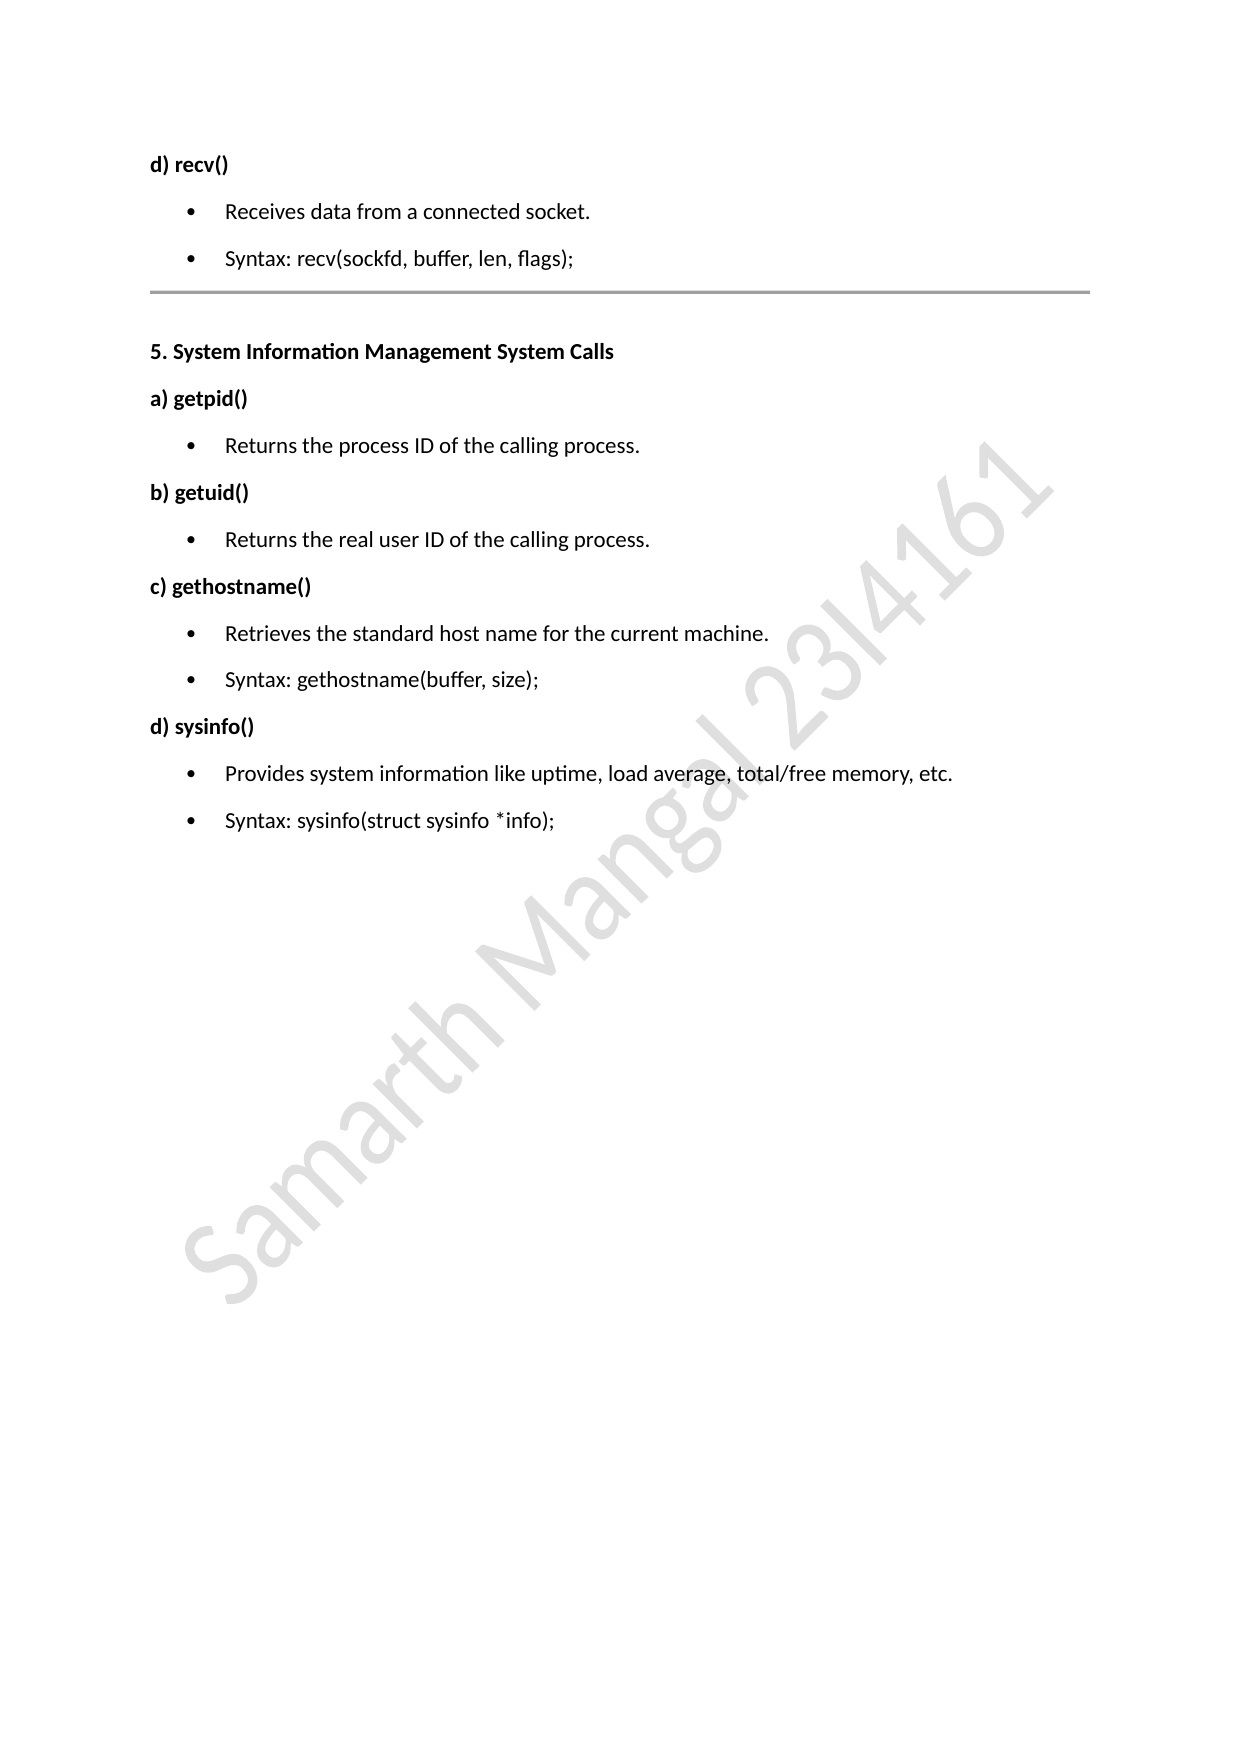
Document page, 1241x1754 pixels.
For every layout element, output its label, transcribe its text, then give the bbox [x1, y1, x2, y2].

list Retrieves the standard host name for the current machine. [187, 619, 1090, 647]
list Syntax: gethostname(buffer, size); [187, 666, 1090, 694]
list Provides system information like uptime, load average, total/free memory, etc. [187, 759, 1090, 787]
text c) gethostname() [150, 572, 1090, 600]
text b) getuid() [150, 478, 1090, 506]
text 5. System Information Management System Calls [150, 337, 1090, 366]
list Receives data from a connected socket. [187, 197, 1090, 225]
list Syntax: recv(sockfd, buffer, len, flags); [187, 244, 1090, 272]
list Returns the real user ID of the calling process. [187, 525, 1090, 553]
list Returns the process ID of the calling process. [187, 431, 1090, 459]
text d) recv() [150, 150, 1090, 178]
text a) getpid() [150, 384, 1090, 412]
list Syntax: sysinfo(struct sysinfo *info); [187, 806, 1090, 834]
text d) sysinfo() [150, 712, 1090, 741]
